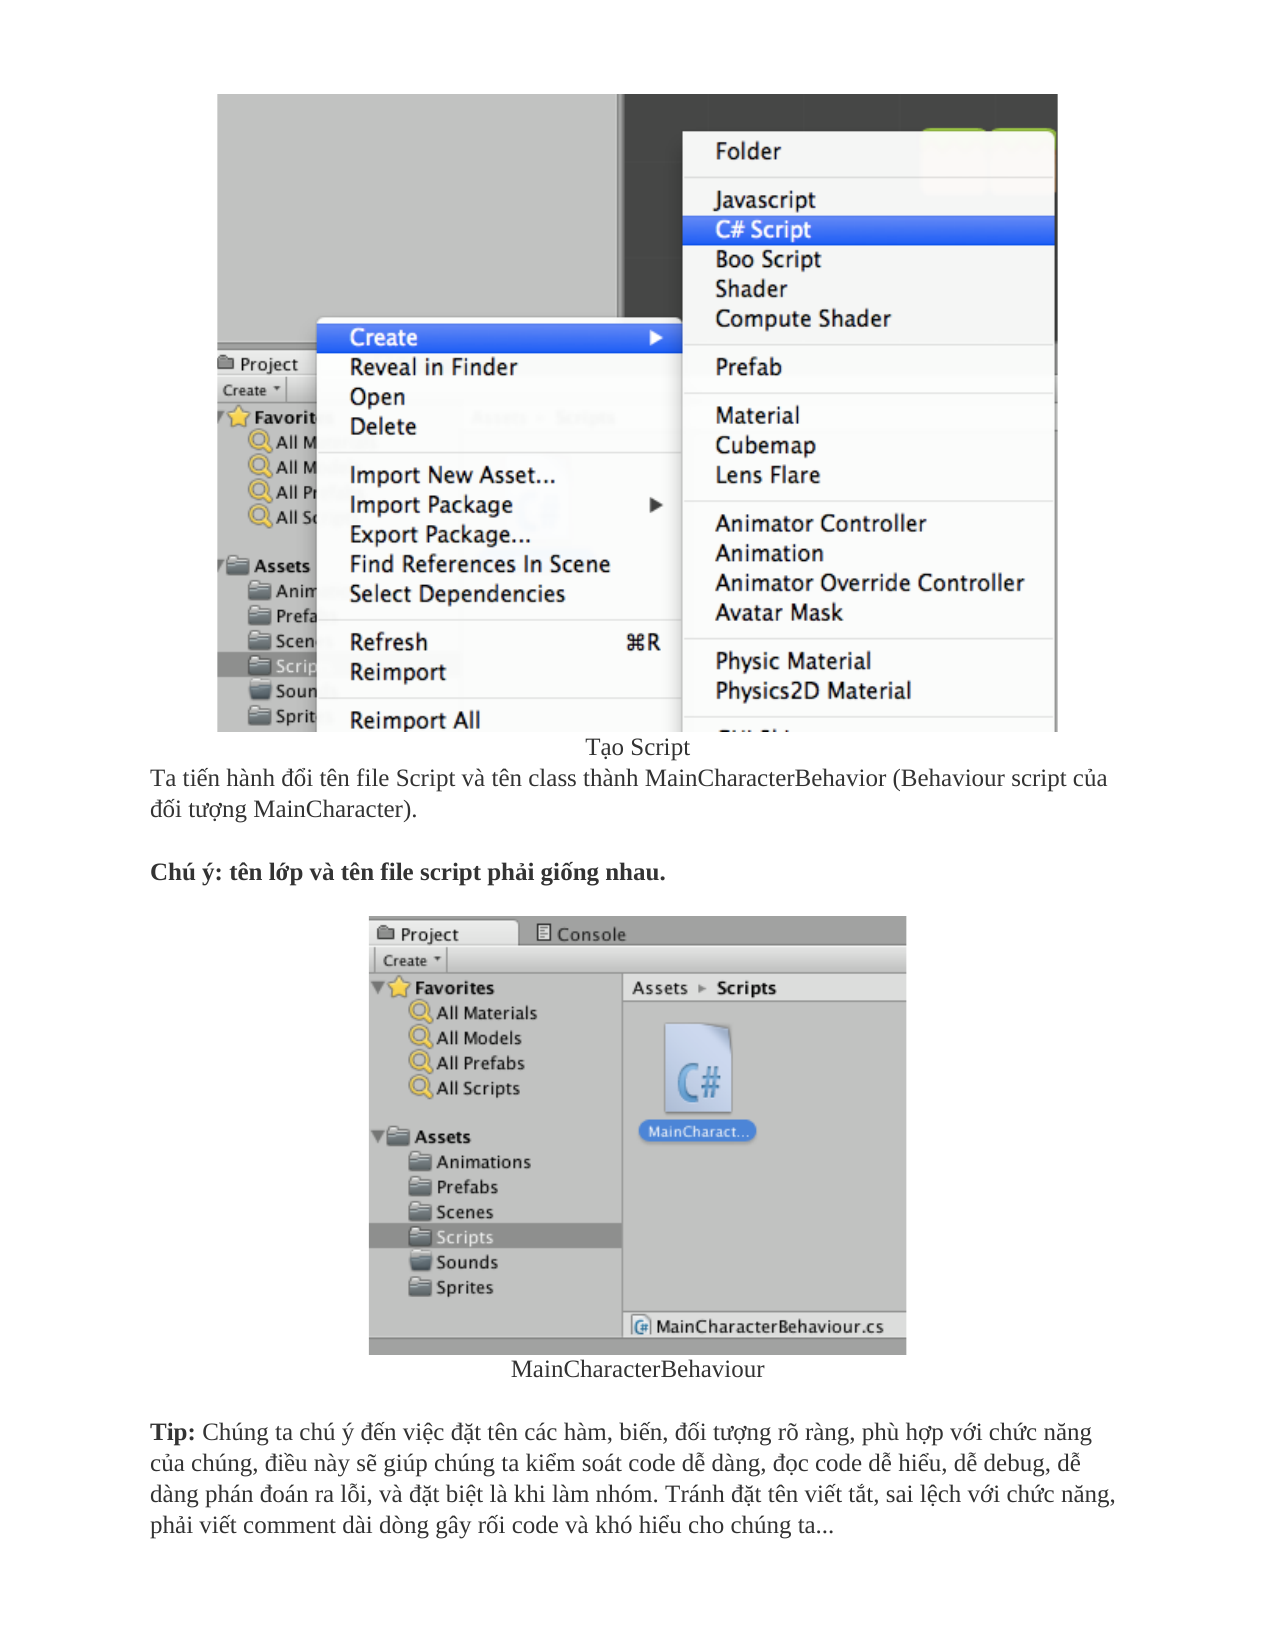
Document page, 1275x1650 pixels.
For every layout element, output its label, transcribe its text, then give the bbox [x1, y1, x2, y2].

text Tạo Script [150, 732, 1125, 761]
text Ta tiến hành đổi tên file Script và tên class thành MainCharacterBehavior (Behaviour script của đối tượng MainCharacter). Chú ý: tên lớp và tên file script phải giống nhau. [150, 761, 1125, 886]
text MainCharacterBehaviour [150, 1354, 1125, 1383]
picture [368, 916, 907, 1355]
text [150, 1383, 1125, 1539]
picture [217, 94, 1058, 732]
